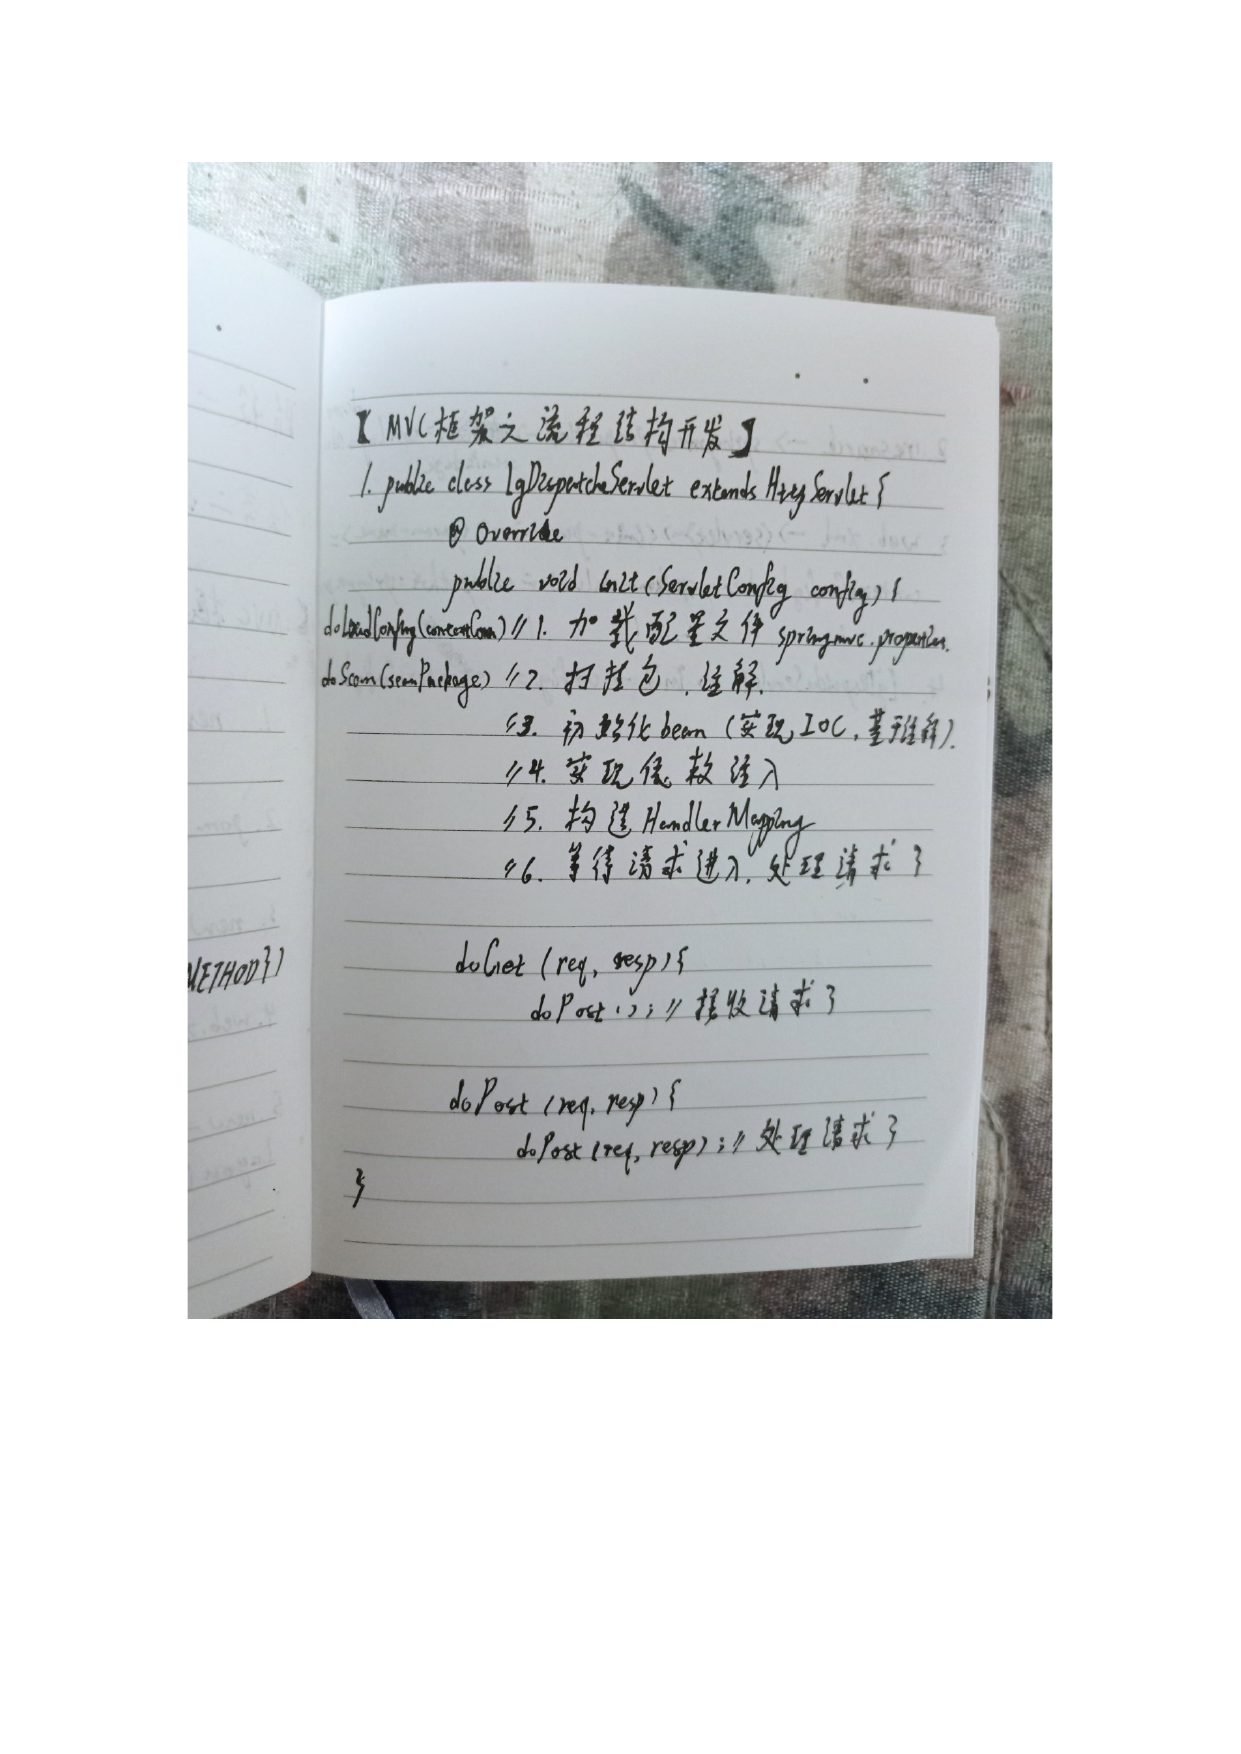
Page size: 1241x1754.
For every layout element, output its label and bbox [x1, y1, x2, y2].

picture [187, 162, 1053, 1319]
